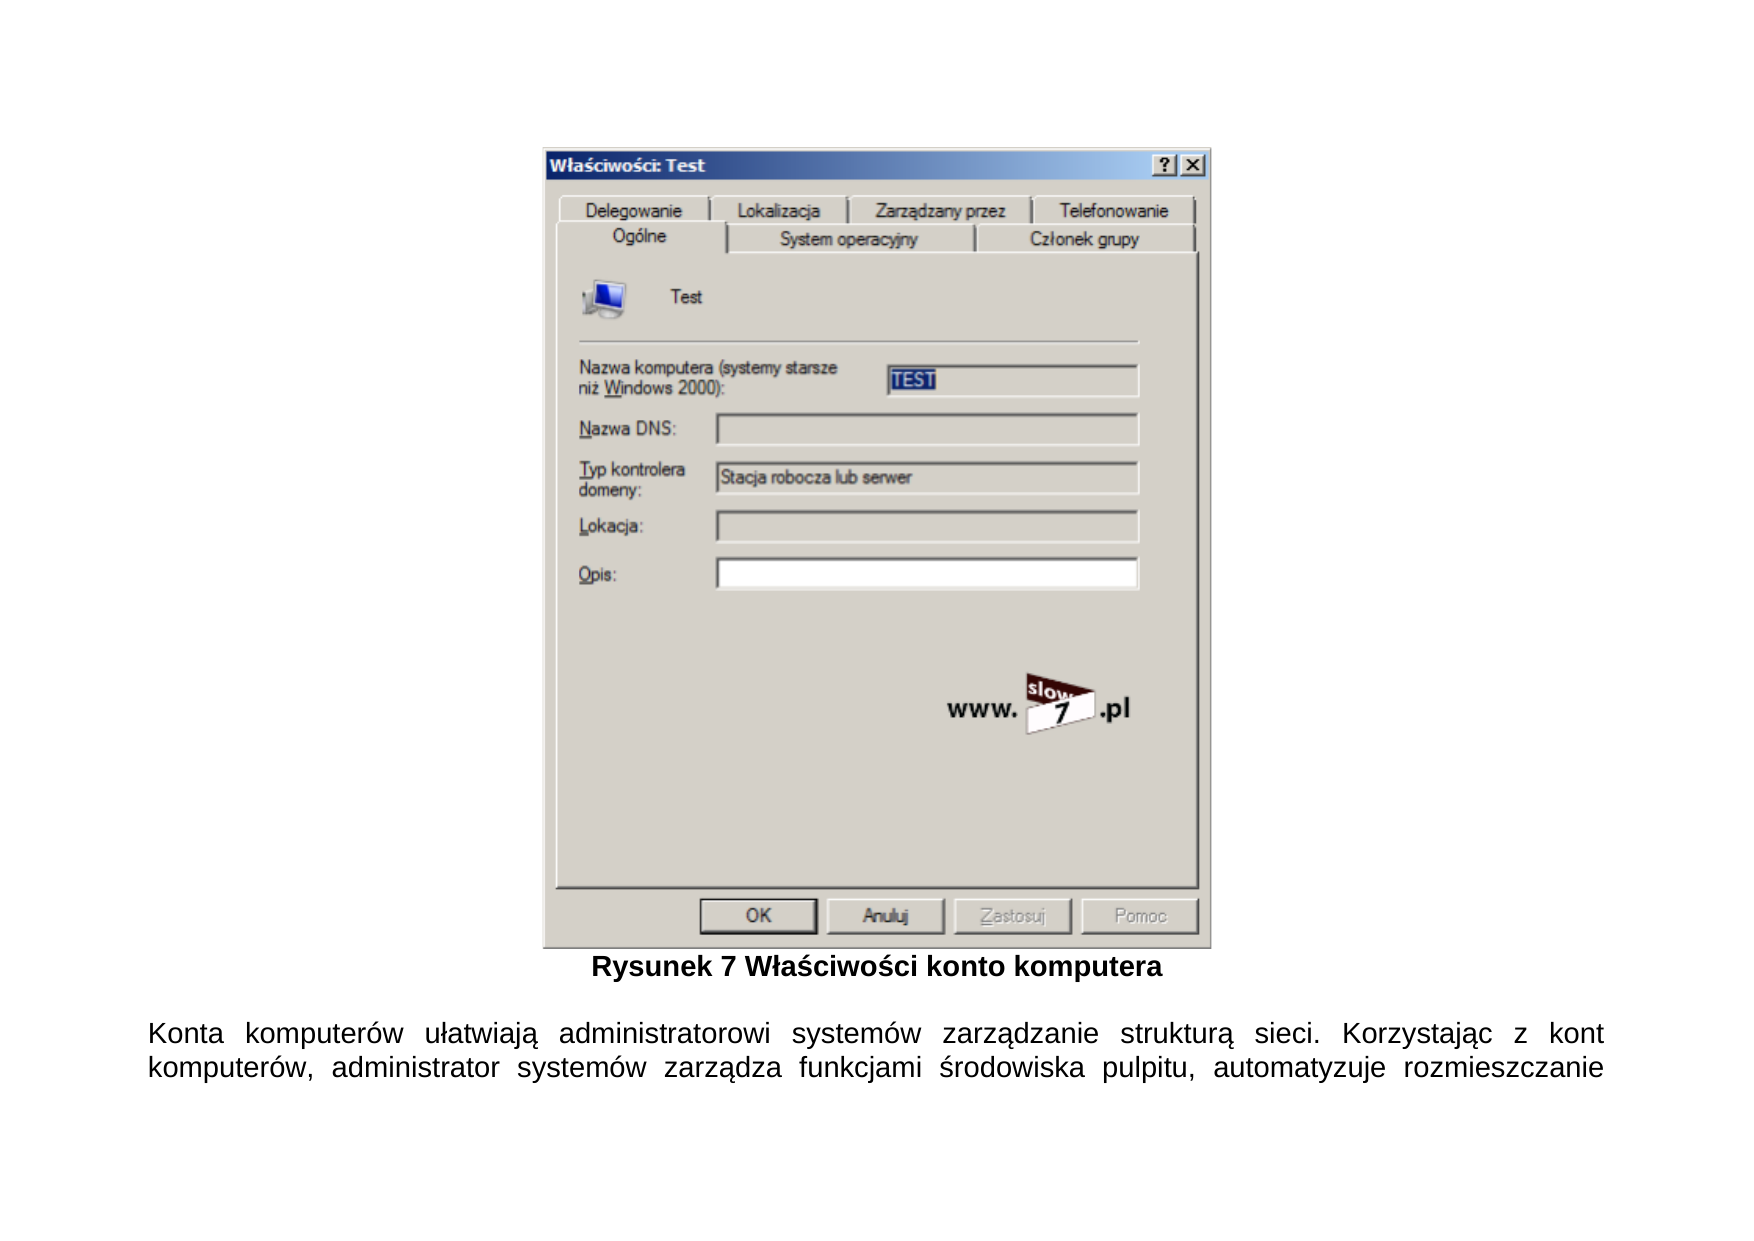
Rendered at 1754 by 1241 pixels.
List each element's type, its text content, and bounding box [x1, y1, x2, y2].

picture [542, 147, 1212, 949]
text Rysunek 7 Właściwości konto komputera [148, 949, 1606, 983]
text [148, 1016, 1606, 1083]
